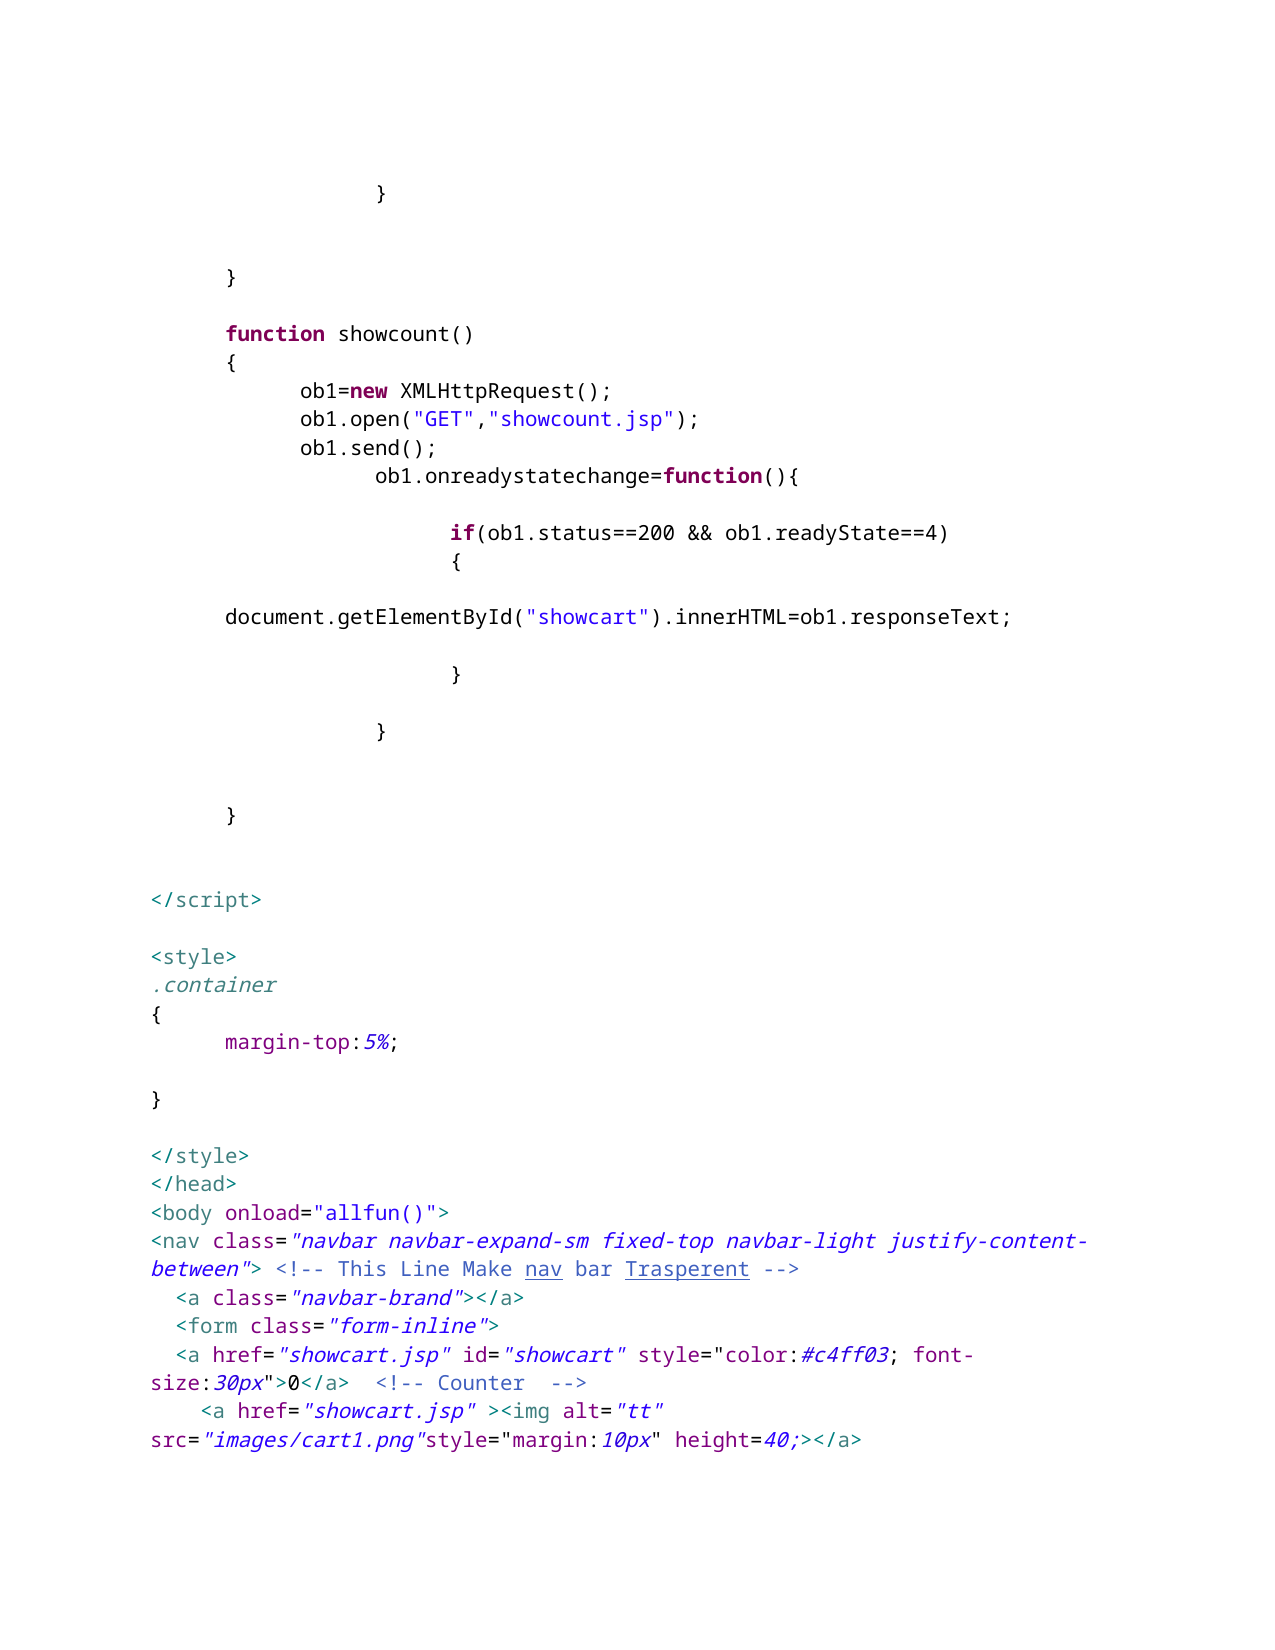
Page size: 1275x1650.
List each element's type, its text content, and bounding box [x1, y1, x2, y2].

text </head> [150, 1169, 1125, 1198]
text </script> [150, 885, 1125, 914]
text <a class="navbar-brand"></a> [150, 1283, 1125, 1311]
text } [150, 716, 1125, 744]
text <a href="showcart.jsp" id="showcart" style="color:#c4ff03; font-size:30px">0</a> <!-- Counter --> [150, 1340, 1125, 1397]
text <a href="showcart.jsp" ><img alt="tt" src="images/cart1.png"style="margin:10px" height=40;></a> [150, 1397, 1125, 1453]
text ob1.send(); [150, 433, 1125, 461]
text { [150, 999, 1125, 1027]
text margin-top:5%; [150, 1027, 1125, 1056]
text { [150, 347, 1125, 376]
text <style> [150, 942, 1125, 971]
text </style> [150, 1141, 1125, 1169]
text } [150, 800, 1125, 829]
text } [150, 178, 1125, 206]
text function showcount() [150, 319, 1125, 347]
text } [150, 659, 1125, 688]
text document.getElementById("showcart").innerHTML=ob1.responseText; [150, 574, 1125, 659]
text { [150, 546, 1125, 574]
text <body onload="allfun()"> [150, 1198, 1125, 1226]
text } [150, 1084, 1125, 1112]
text .container [150, 971, 1125, 999]
text ob1.open("GET","showcount.jsp"); [150, 404, 1125, 433]
text <nav class="navbar navbar-expand-sm fixed-top navbar-light justify-content-between"> <!-- This Line Make nav bar Trasperent --> [150, 1226, 1125, 1283]
text ob1=new XMLHttpRequest(); [150, 376, 1125, 404]
text <form class="form-inline"> [150, 1311, 1125, 1340]
text } [150, 262, 1125, 291]
text ob1.onreadystatechange=function(){ [150, 461, 1125, 489]
text if(ob1.status==200 && ob1.readyState==4) [150, 518, 1125, 546]
